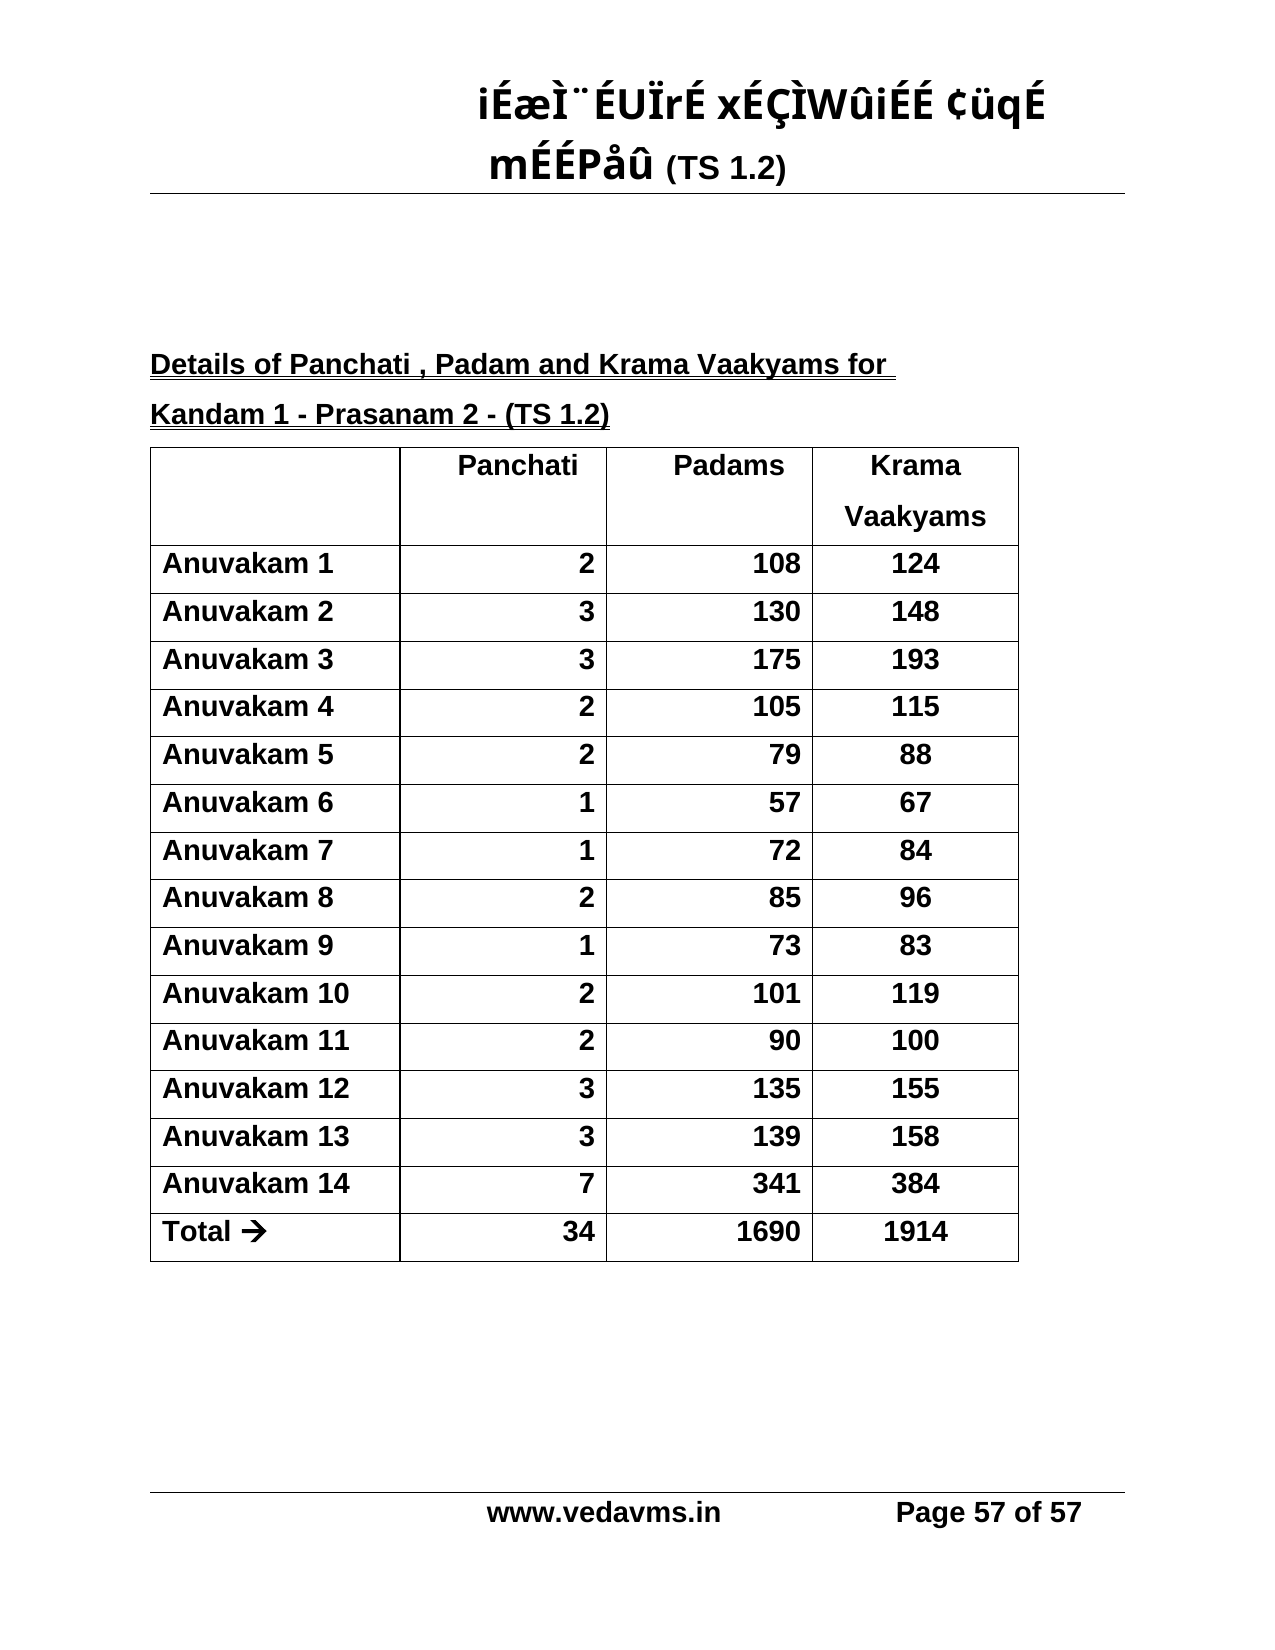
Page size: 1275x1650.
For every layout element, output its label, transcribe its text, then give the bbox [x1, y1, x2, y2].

table_header Krama Vaakyams [813, 448, 1018, 545]
table_cell 79 [607, 737, 812, 784]
table_cell 158 [813, 1119, 1018, 1166]
table_cell 135 [607, 1071, 812, 1118]
table_cell 57 [607, 785, 812, 832]
table_cell 2 [401, 976, 606, 1022]
table_cell 175 [607, 642, 812, 688]
table_cell 115 [813, 690, 1018, 736]
table_cell 119 [813, 976, 1018, 1022]
table_cell Anuvakam 2 [151, 594, 399, 641]
table_cell 130 [607, 594, 812, 641]
table_cell 2 [401, 546, 606, 593]
table_cell 1914 [813, 1214, 1018, 1261]
table_cell 96 [813, 880, 1018, 927]
table_cell Anuvakam 5 [151, 737, 399, 784]
table_cell 124 [813, 546, 1018, 593]
table_cell 72 [607, 833, 812, 879]
table_cell 341 [607, 1167, 812, 1213]
table_cell 34 [401, 1214, 606, 1261]
table_header [151, 448, 399, 545]
table_cell 155 [813, 1071, 1018, 1118]
table_cell 2 [401, 737, 606, 784]
table_cell 108 [607, 546, 812, 593]
table_cell 85 [607, 880, 812, 927]
table_cell 100 [813, 1024, 1018, 1070]
table_cell 90 [607, 1024, 812, 1070]
table_cell 1690 [607, 1214, 812, 1261]
table_cell 3 [401, 594, 606, 641]
table_cell 101 [607, 976, 812, 1022]
table_cell 73 [607, 928, 812, 975]
table_cell 67 [813, 785, 1018, 832]
table_cell Anuvakam 9 [151, 928, 399, 975]
text Kandam 1 - Prasanam 2 - (TS 1.2) [150, 397, 1125, 431]
table_cell 384 [813, 1167, 1018, 1213]
table_cell 7 [401, 1167, 606, 1213]
table_cell 84 [813, 833, 1018, 879]
table_cell Total [151, 1214, 399, 1261]
table_cell Anuvakam 6 [151, 785, 399, 832]
table_cell 1 [401, 928, 606, 975]
table_cell Anuvakam 3 [151, 642, 399, 688]
table_cell Anuvakam 13 [151, 1119, 399, 1166]
table_header [607, 448, 812, 545]
table_cell Anuvakam 8 [151, 880, 399, 927]
table_cell 3 [401, 642, 606, 688]
table_cell Anuvakam 4 [151, 690, 399, 736]
table_cell 83 [813, 928, 1018, 975]
table_cell 3 [401, 1119, 606, 1166]
table_cell Anuvakam 10 [151, 976, 399, 1022]
table_cell 88 [813, 737, 1018, 784]
text Details of Panchati , Padam and Krama Vaakyams for [150, 347, 1125, 380]
table_cell 2 [401, 690, 606, 736]
table_header [401, 448, 606, 545]
table_cell 1 [401, 785, 606, 832]
table_cell Anuvakam 11 [151, 1024, 399, 1070]
table_cell 148 [813, 594, 1018, 641]
table_cell Anuvakam 1 [151, 546, 399, 593]
table_cell Anuvakam 14 [151, 1167, 399, 1213]
table_cell 193 [813, 642, 1018, 688]
table_cell 3 [401, 1071, 606, 1118]
table_cell 2 [401, 1024, 606, 1070]
table_cell 105 [607, 690, 812, 736]
table_cell 2 [401, 880, 606, 927]
table_cell Anuvakam 7 [151, 833, 399, 879]
table_cell 1 [401, 833, 606, 879]
table_cell 139 [607, 1119, 812, 1166]
table_cell Anuvakam 12 [151, 1071, 399, 1118]
